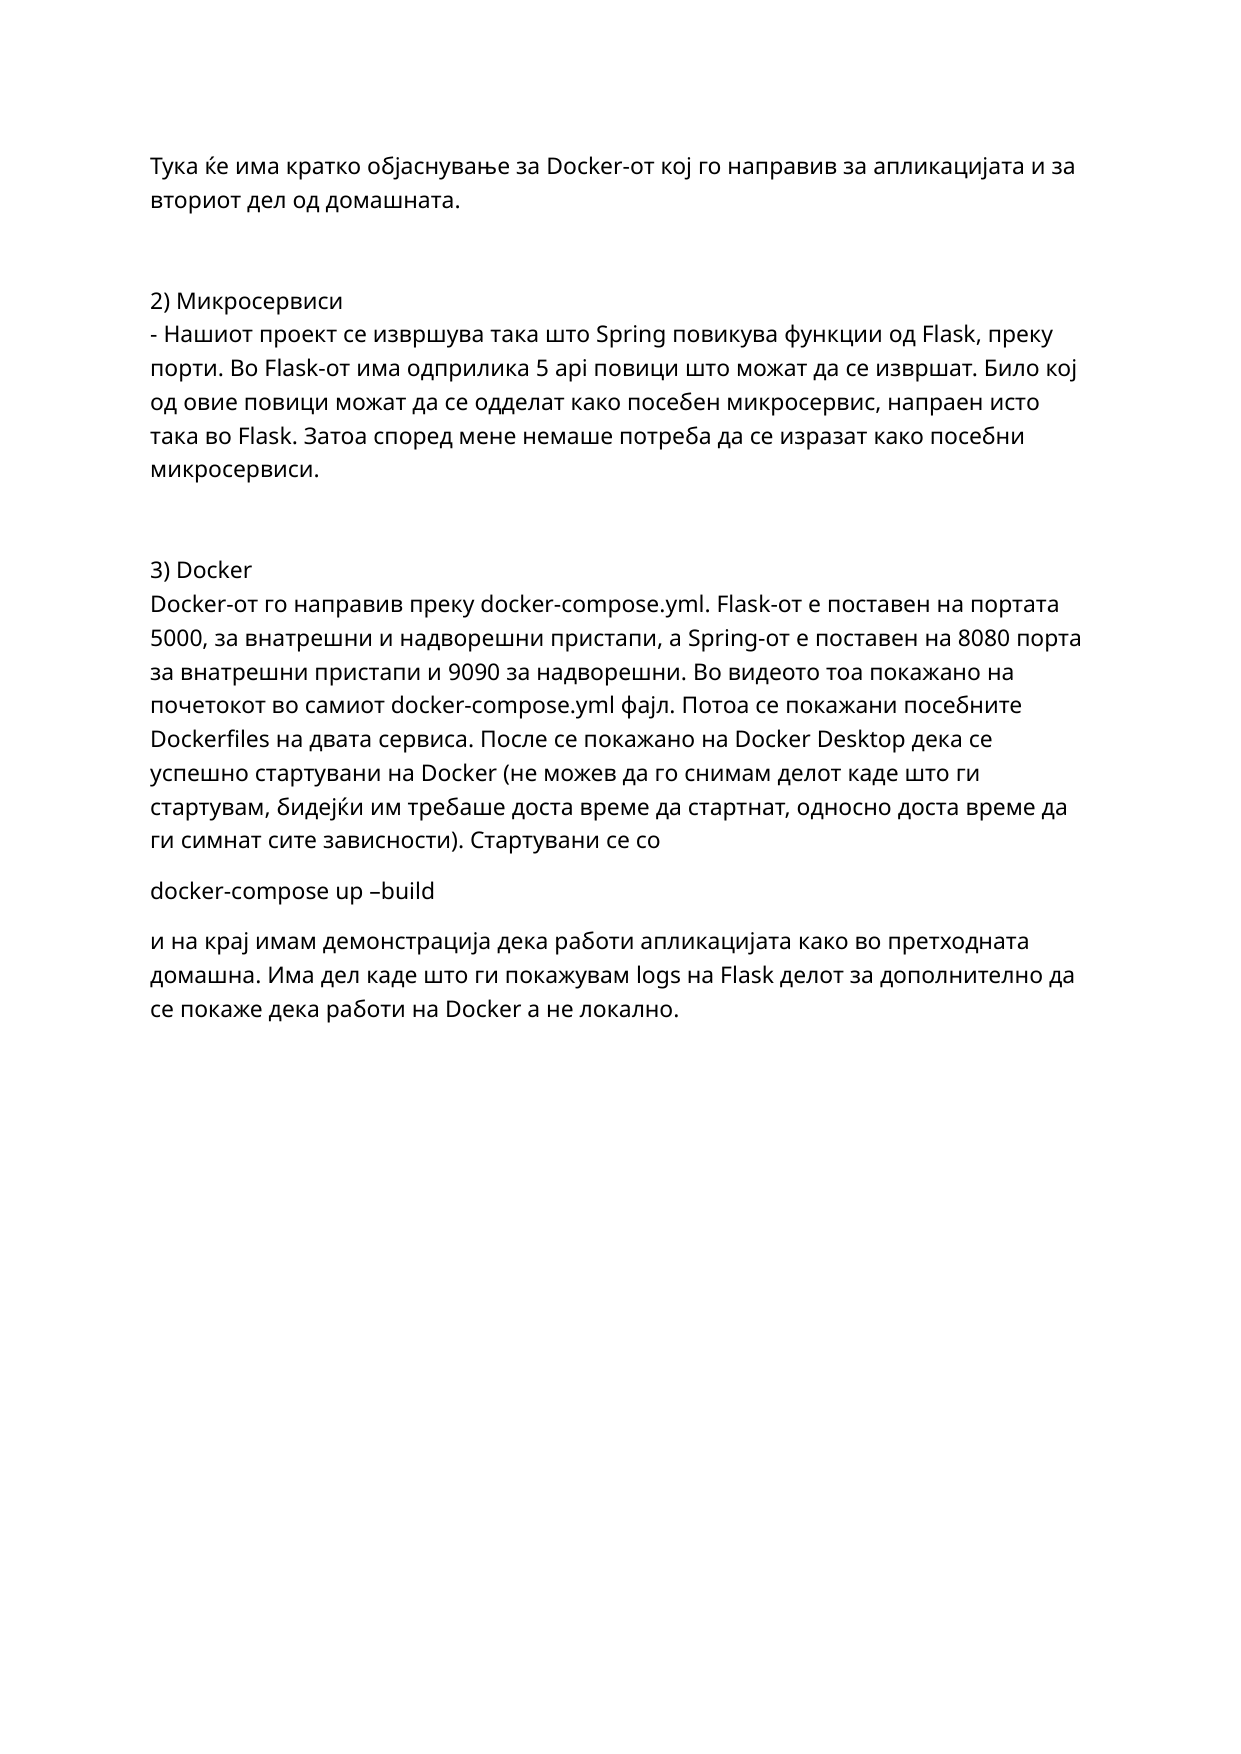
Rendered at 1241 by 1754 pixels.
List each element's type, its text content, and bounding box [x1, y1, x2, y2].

text docker-compose up –build [150, 874, 1090, 906]
text и на крај имам демонстрација дека работи апликацијата како во претходната домашна. Има дел каде што ги покажувам logs на Flask делот за дополнително да се покаже дека работи на Docker а не локално. [150, 925, 1090, 1024]
text Тука ќе има кратко објаснување за Docker-от кој го направив за апликацијата и за вториот дел од домашната. [150, 150, 1090, 215]
text 3) Docker Docker-от го направив преку docker-compose.yml. Flask-от е поставен на портата 5000, за внатрешни и надворешни пристапи, а Spring-от е поставен на 8080 порта за внатрешни пристапи и 9090 за надворешни. Во видеото тоа покажано на почетокот во самиот docker-compose.yml фајл. Потоа се покажани посебните Dockerfiles на двата сервиса. После се покажано на Docker Desktop дека се успешно стартувани на Docker (не можев да го снимам делот каде што ги стартувам, бидејќи им требаше доста време да стартнат, односно доста време да ги симнат сите зависности). Стартувани се со [150, 554, 1090, 855]
text 2) Микросервиси - Нашиот проект се извршува така што Spring повикува функции од Flask, преку порти. Во Flask-от има одприлика 5 api повици што можат да се извршат. Било кој од овие повици можат да се одделат како посебен микросервис, напраен исто така во Flask. Затоа според мене немаше потреба да се изразат како посебни микросервиси. [150, 284, 1090, 484]
